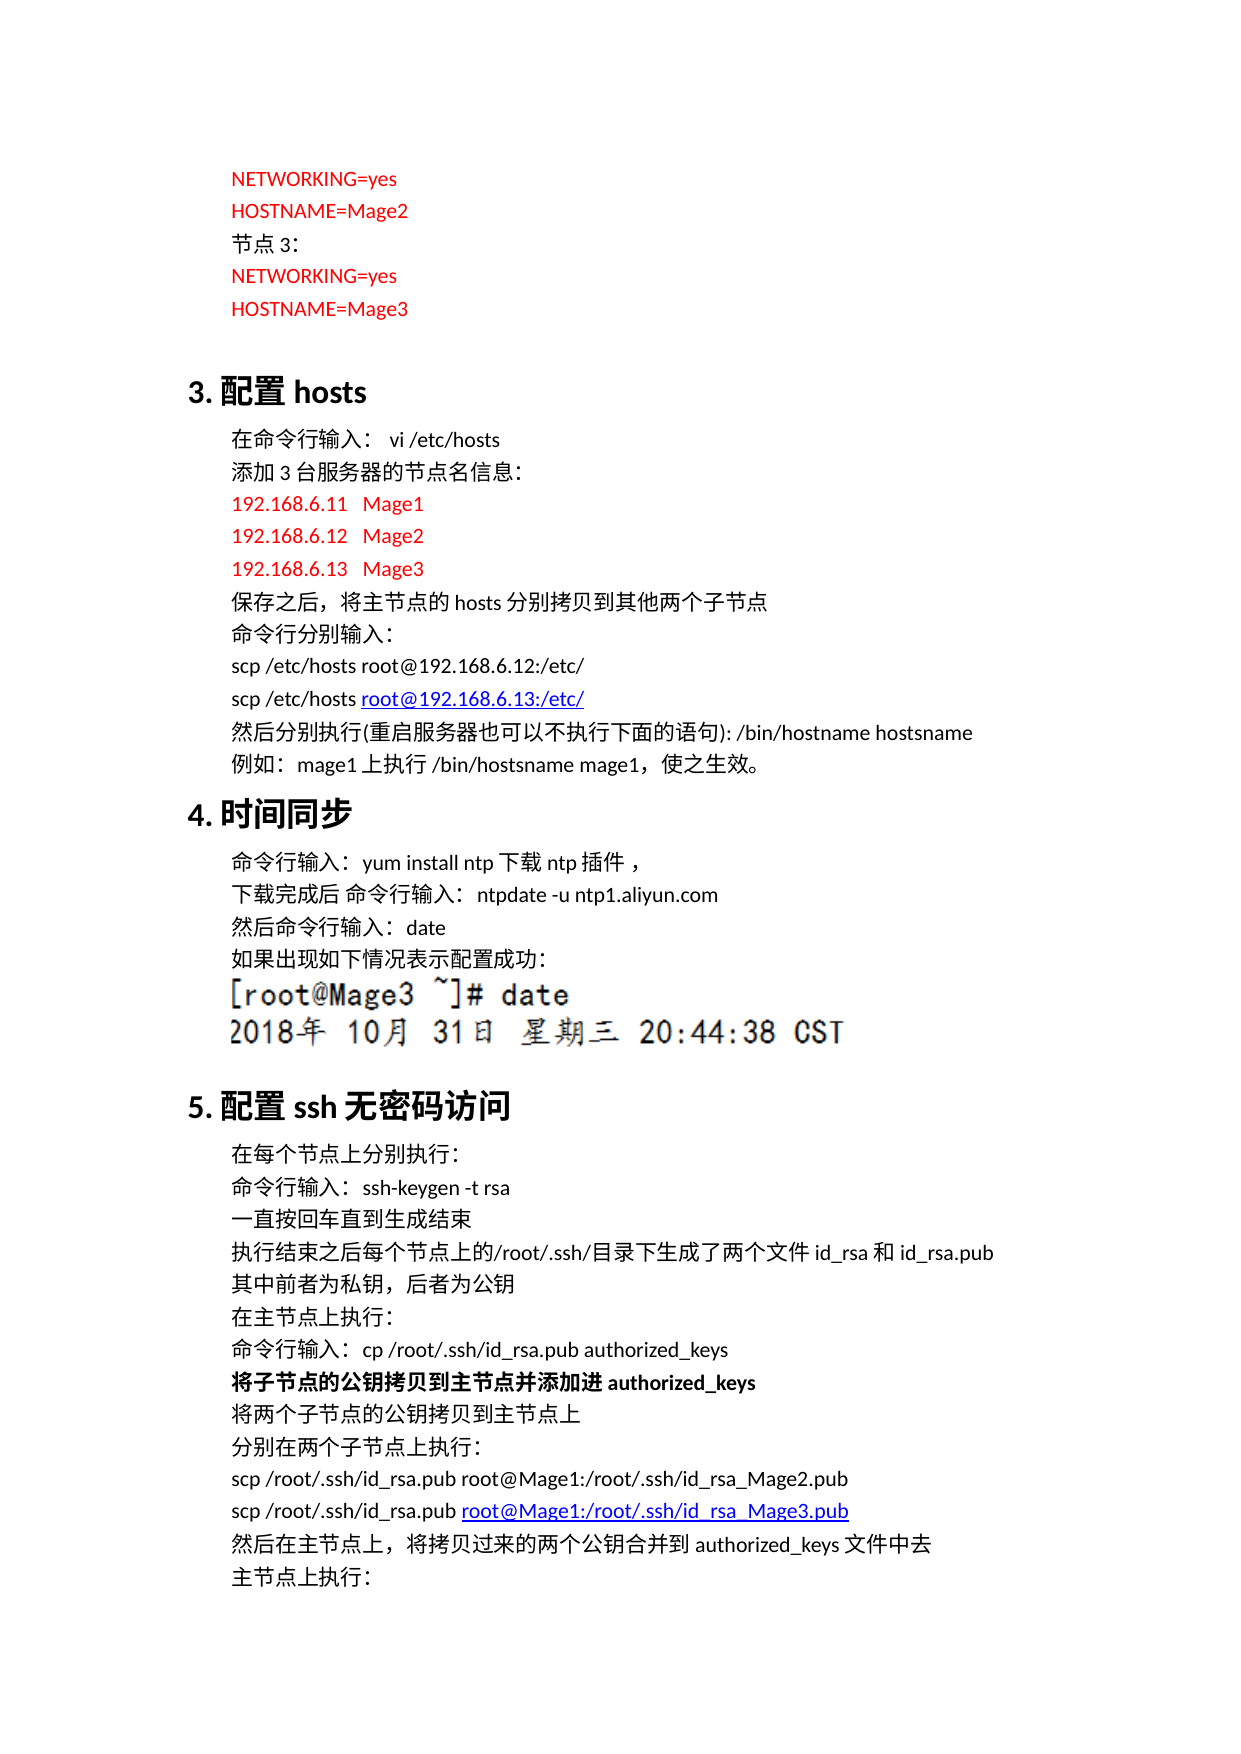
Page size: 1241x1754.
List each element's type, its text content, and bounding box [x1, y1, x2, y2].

text 节点3： [187, 227, 1053, 259]
text 命令行输入：yum install ntp 下载ntp插件 ， [187, 844, 1053, 877]
text scp /root/.ssh/id_rsa.pub root@Mage1:/root/.ssh/id_rsa_Mage2.pub [187, 1462, 1053, 1494]
text 下载完成后 命令行输入：ntpdate -u ntp1.aliyun.com [187, 877, 1053, 909]
text 将两个子节点的公钥拷贝到主节点上 [187, 1397, 1053, 1429]
text HOSTNAME=Mage3 [187, 292, 1053, 324]
text 然后在主节点上，将拷贝过来的两个公钥合并到authorized_keys文件中去 [187, 1527, 1053, 1559]
text 分别在两个子节点上执行： [187, 1429, 1053, 1462]
text scp /etc/hosts root@192.168.6.12:/etc/ [187, 649, 1053, 682]
text 在命令行输入： vi /etc/hosts [187, 422, 1053, 454]
text 执行结束之后每个节点上的/root/.ssh/目录下生成了两个文件 id_rsa 和 id_rsa.pub [187, 1234, 1053, 1267]
text 192.168.6.13 Mage3 [187, 552, 1053, 584]
text 将子节点的公钥拷贝到主节点并添加进authorized_keys [187, 1364, 1053, 1397]
text scp /root/.ssh/id_rsa.pub root@Mage1:/root/.ssh/id_rsa_Mage3.pub [187, 1494, 1053, 1527]
text 主节点上执行： [187, 1559, 1053, 1592]
text 命令行分别输入： [187, 617, 1053, 649]
text 192.168.6.11 Mage1 [187, 487, 1053, 519]
text NETWORKING=yes [187, 259, 1053, 292]
text 一直按回车直到生成结束 [187, 1202, 1053, 1234]
text 其中前者为私钥，后者为公钥 [187, 1267, 1053, 1299]
text 命令行输入：ssh-keygen -t rsa [187, 1169, 1053, 1202]
text 如果出现如下情况表示配置成功： [187, 942, 1053, 974]
list 配置hosts [187, 357, 1053, 422]
text 然后命令行输入：date [187, 909, 1053, 942]
text scp /etc/hosts root@192.168.6.13:/etc/ [187, 682, 1053, 714]
text NETWORKING=yes [187, 162, 1053, 194]
picture [231, 974, 871, 1050]
text 在主节点上执行： [187, 1299, 1053, 1332]
text 命令行输入：cp /root/.ssh/id_rsa.pub authorized_keys [187, 1332, 1053, 1364]
text 192.168.6.12 Mage2 [187, 519, 1053, 552]
list 配置ssh无密码访问 [187, 1072, 1053, 1137]
text 添加3台服务器的节点名信息： [187, 454, 1053, 487]
text HOSTNAME=Mage2 [187, 194, 1053, 227]
text 在每个节点上分别执行： [187, 1137, 1053, 1169]
list 时间同步 [187, 779, 1053, 844]
text 保存之后，将主节点的hosts分别拷贝到其他两个子节点 [187, 584, 1053, 617]
text 例如：mage1上执行 /bin/hostsname mage1，使之生效。 [187, 747, 1053, 779]
text 然后分别执行(重启服务器也可以不执行下面的语句): /bin/hostname hostsname [187, 714, 1053, 747]
